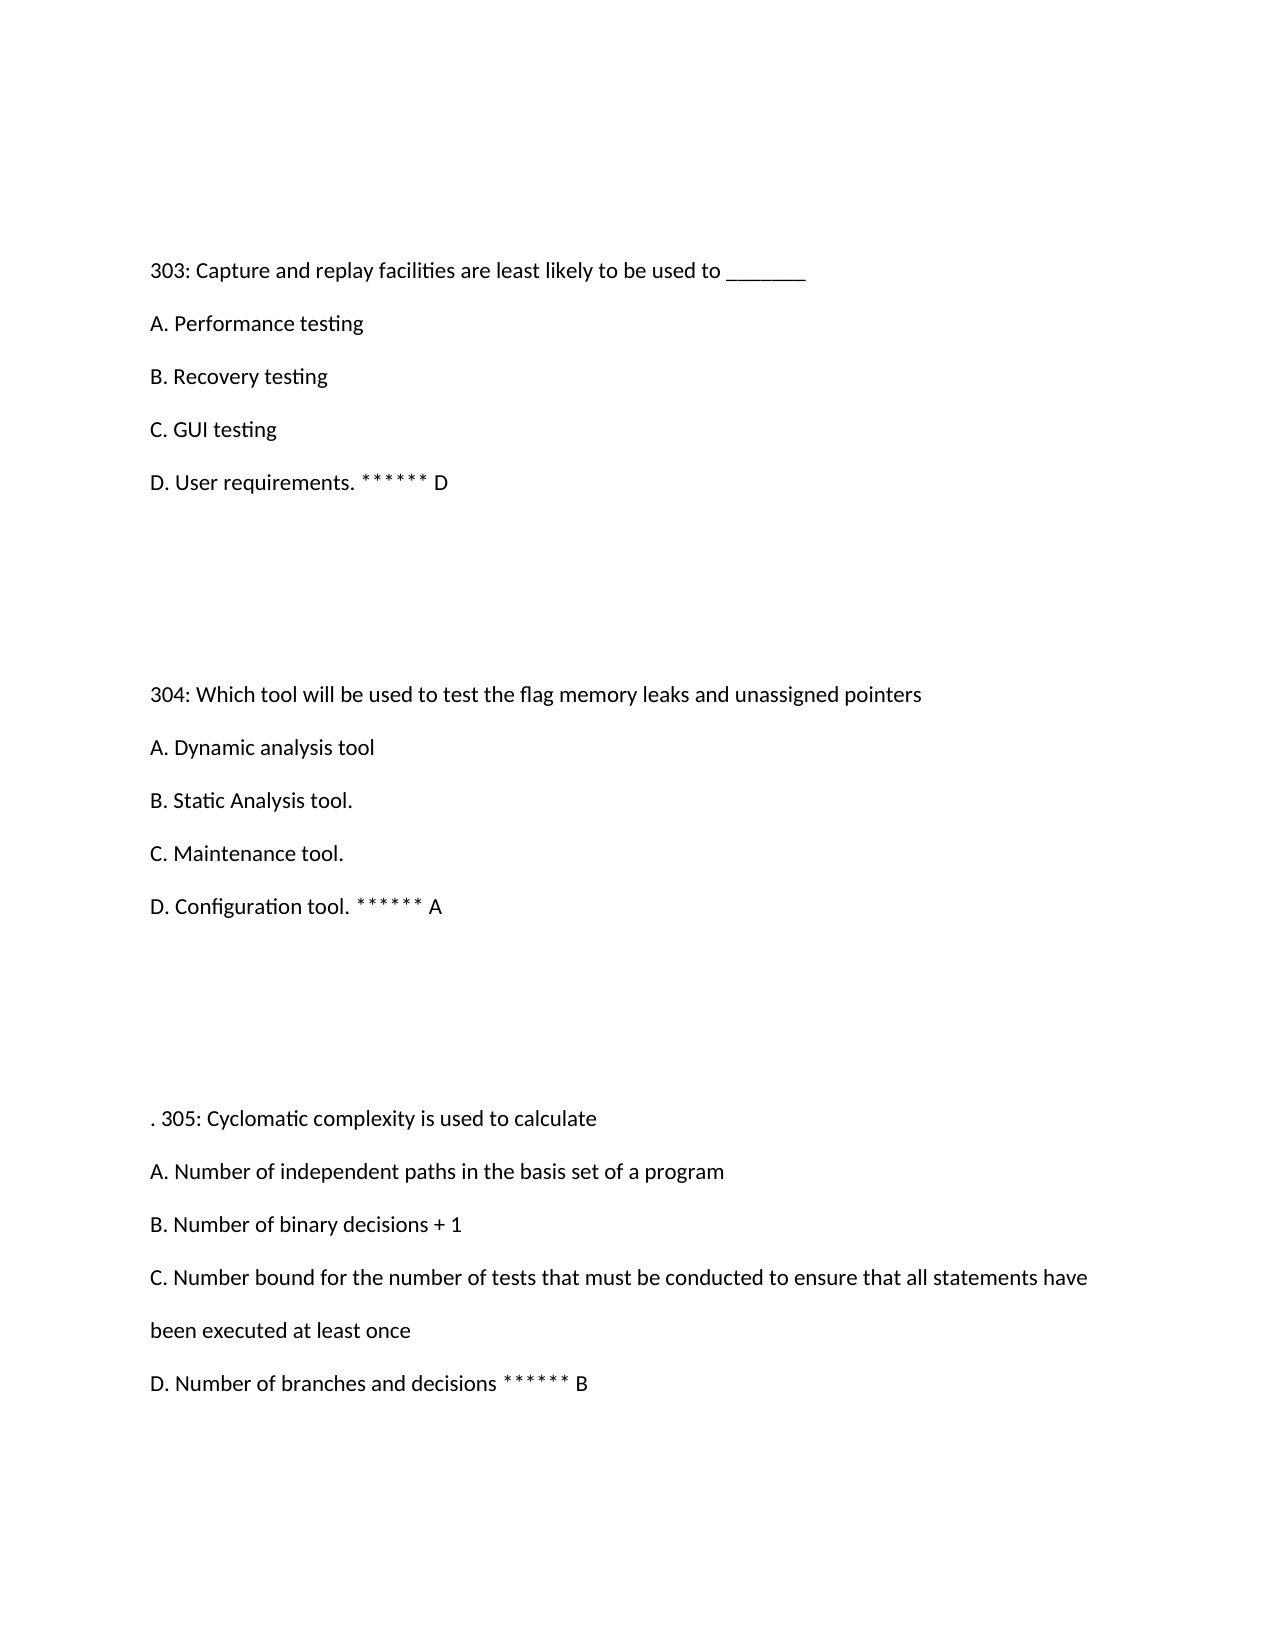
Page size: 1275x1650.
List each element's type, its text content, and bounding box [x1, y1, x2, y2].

text B. Recovery testing [150, 362, 1125, 390]
text B. Number of binary decisions + 1 [150, 1210, 1125, 1238]
text C. Number bound for the number of tests that must be conducted to ensure that all statements have [150, 1263, 1125, 1291]
text D. Number of branches and decisions ****** B [150, 1369, 1125, 1397]
text A. Number of independent paths in the basis set of a program [150, 1157, 1125, 1185]
text B. Static Analysis tool. [150, 786, 1125, 814]
text D. User requirements. ****** D [150, 468, 1125, 496]
text C. Maintenance tool. [150, 839, 1125, 867]
text D. Configuration tool. ****** A [150, 892, 1125, 920]
text 303: Capture and replay facilities are least likely to be used to _______ [150, 256, 1125, 284]
text been executed at least once [150, 1316, 1125, 1344]
text 304: Which tool will be used to test the flag memory leaks and unassigned pointers [150, 680, 1125, 708]
text A. Performance testing [150, 309, 1125, 337]
text . 305: Cyclomatic complexity is used to calculate [150, 1104, 1125, 1132]
text C. GUI testing [150, 415, 1125, 443]
text A. Dynamic analysis tool [150, 733, 1125, 761]
